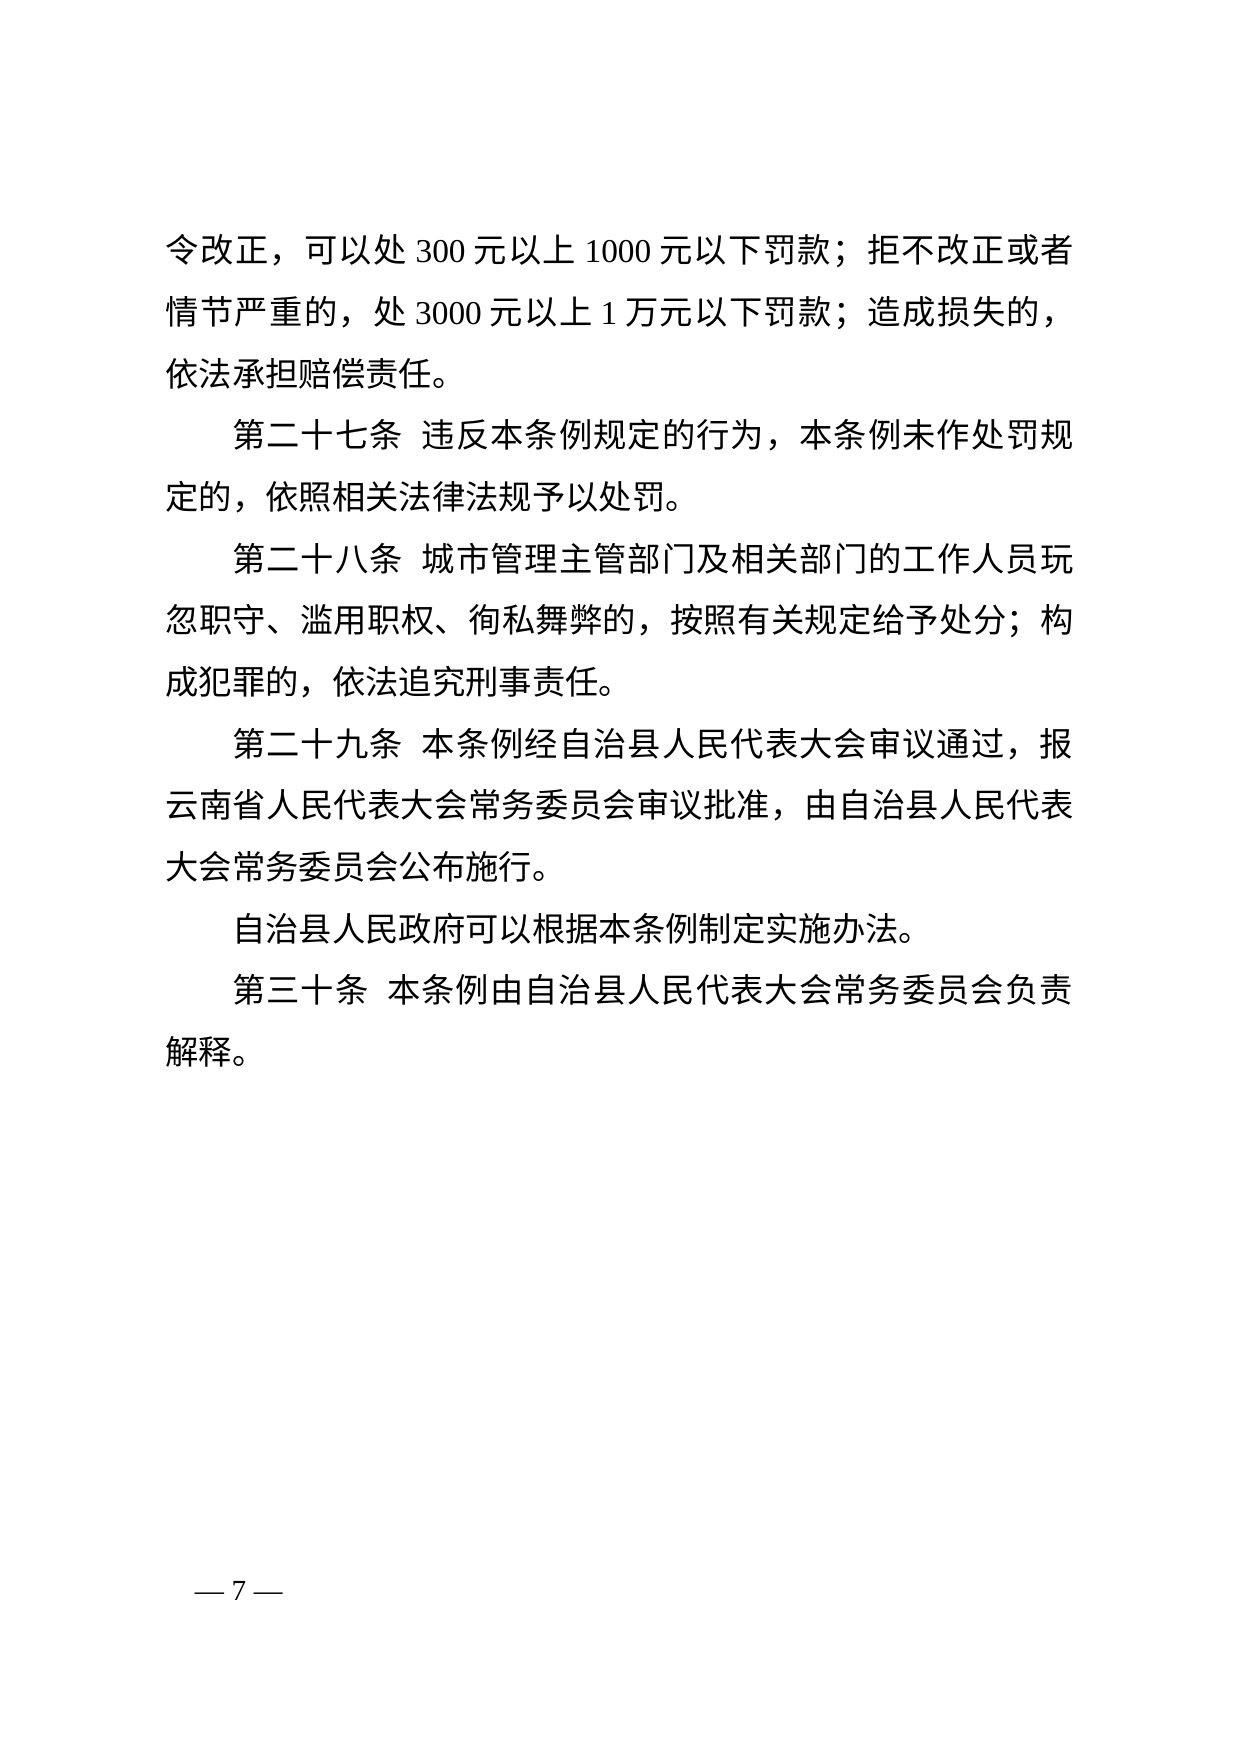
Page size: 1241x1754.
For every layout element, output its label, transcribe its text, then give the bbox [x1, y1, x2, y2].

text 第三十条 本条例由自治县人民代表大会常务委员会负责解释。 [165, 954, 1075, 1077]
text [165, 214, 1075, 399]
text 第二十七条 违反本条例规定的行为，本条例未作处罚规定的，依照相关法律法规予以处罚。 [165, 399, 1075, 522]
text 自治县人民政府可以根据本条例制定实施办法。 [165, 892, 1075, 954]
text 第二十九条 本条例经自治县人民代表大会审议通过，报云南省人民代表大会常务委员会审议批准，由自治县人民代表大会常务委员会公布施行。 [165, 707, 1075, 892]
text 第二十八条 城市管理主管部门及相关部门的工作人员玩忽职守、滥用职权、徇私舞弊的，按照有关规定给予处分；构成犯罪的，依法追究刑事责任。 [165, 522, 1075, 707]
